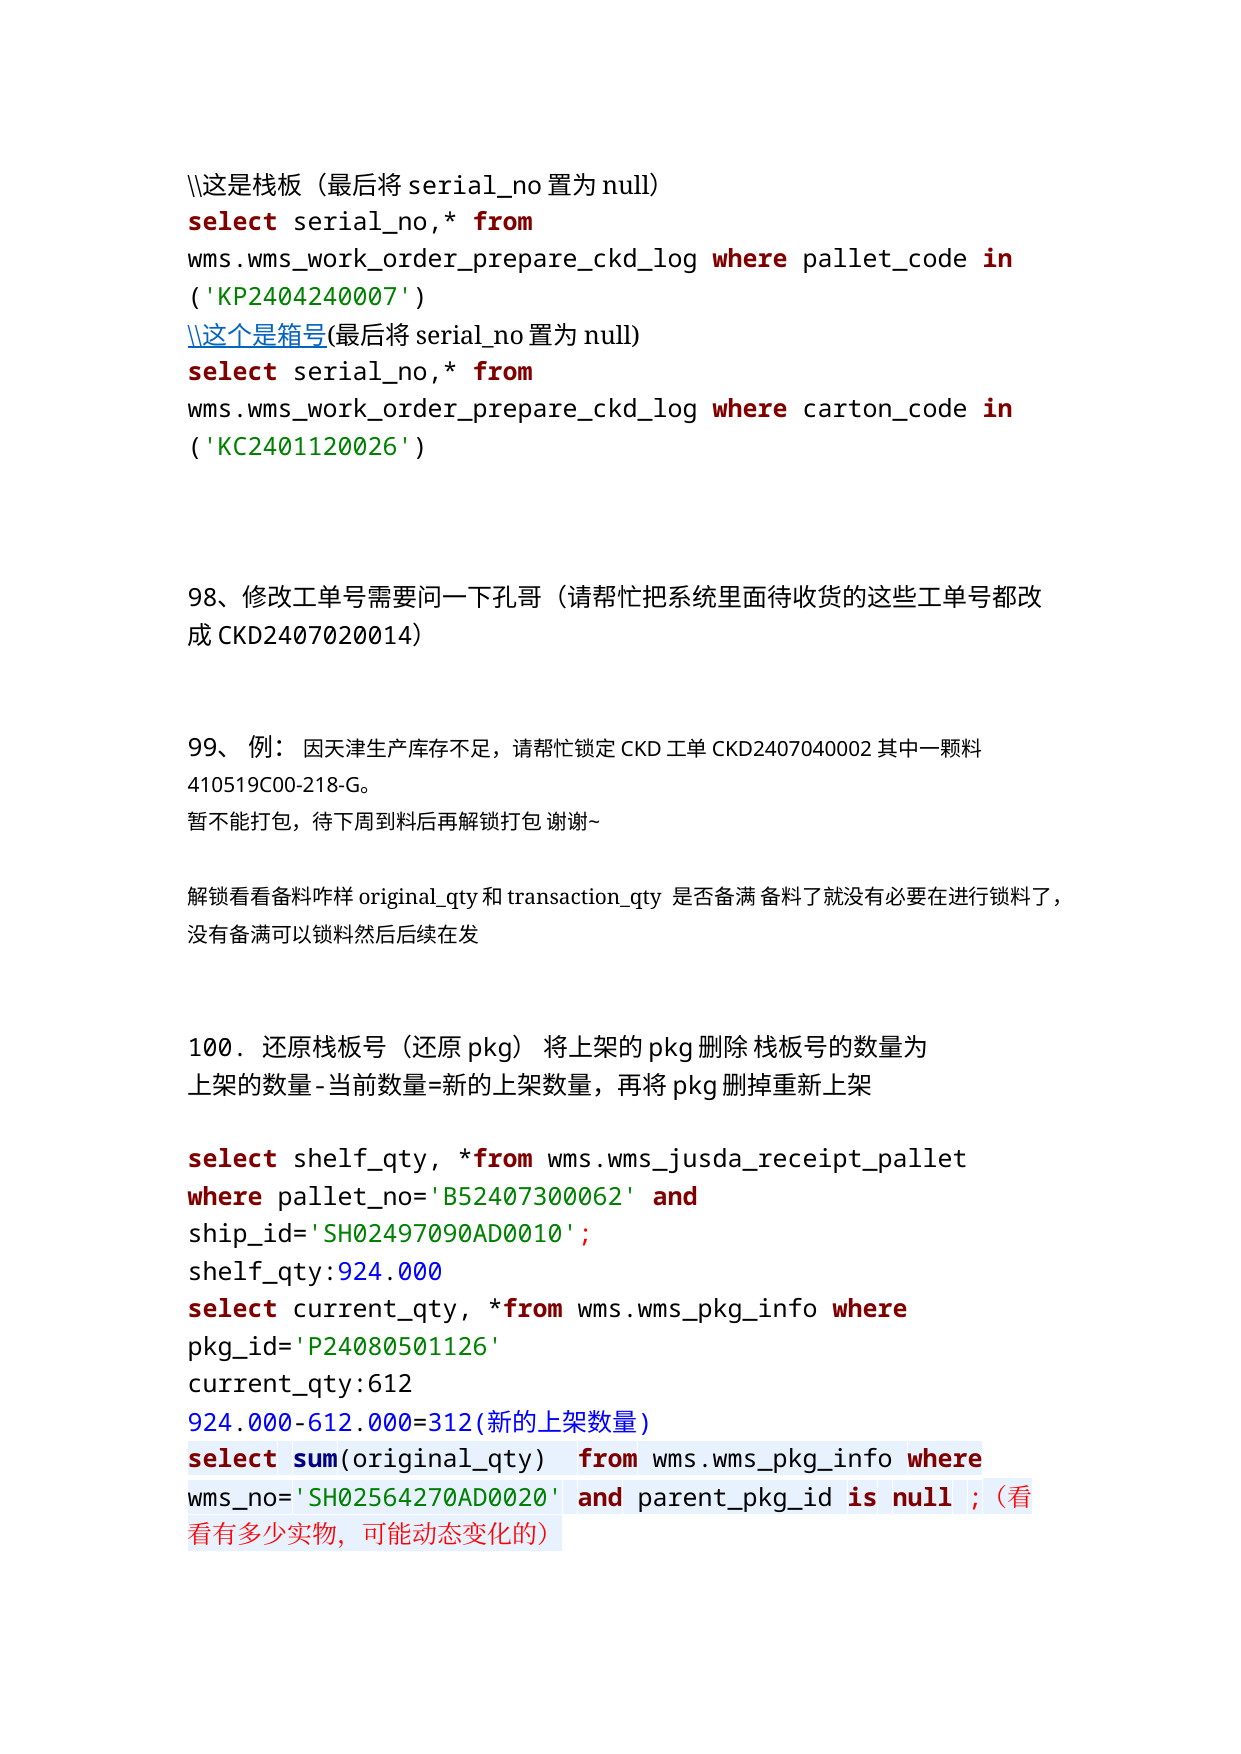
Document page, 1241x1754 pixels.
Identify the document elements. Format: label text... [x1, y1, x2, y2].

text current_qty:612 [187, 1364, 1053, 1402]
text select current_qty, *from wms.wms_pkg_info where pkg_id='P24080501126' [187, 1289, 1053, 1364]
text 99、 例： 因天津生产库存不足，请帮忙锁定CKD工单CKD2407040002 其中一颗料410519C00-218-G。 [187, 727, 1053, 802]
text 上架的数量-当前数量=新的上架数量，再将pkg删掉重新上架 [187, 1064, 1053, 1102]
text \\这是栈板（最后将serial_no置为null） [187, 164, 1053, 202]
text select shelf_qty, *from wms.wms_jusda_receipt_pallet where pallet_no='B52407300062' and ship_id='SH02497090AD0010'; [187, 1139, 1053, 1252]
text shelf_qty:924.000 [187, 1252, 1053, 1289]
text 解锁看看备料咋样original_qty和transaction_qty 是否备满 备料了就没有必要在进行锁料了，没有备满可以锁料然后后续在发 [187, 877, 1053, 952]
text select serial_no,* from wms.wms_work_order_prepare_ckd_log where carton_code in ('KC2401120026') [187, 352, 1053, 464]
text 924.000-612.000=312(新的上架数量) [187, 1402, 1053, 1439]
text 暂不能打包，待下周到料后再解锁打包 谢谢~ [187, 802, 1053, 839]
text \\这个是箱号(最后将serial_no置为null) [187, 314, 1053, 352]
text 100. 还原栈板号（还原pkg） 将上架的pkg删除 栈板号的数量为 [187, 1027, 1053, 1064]
text select serial_no,* from wms.wms_work_order_prepare_ckd_log where pallet_code in ('KP2404240007') [187, 202, 1053, 314]
text select sum(original_qty) from wms.wms_pkg_info where wms_no='SH02564270AD0020' and parent_pkg_id is null ;（看看有多少实物，可能动态变化的） [187, 1439, 1053, 1552]
text 98、修改工单号需要问一下孔哥（请帮忙把系统里面待收货的这些工单号都改成CKD2407020014） [187, 577, 1053, 652]
